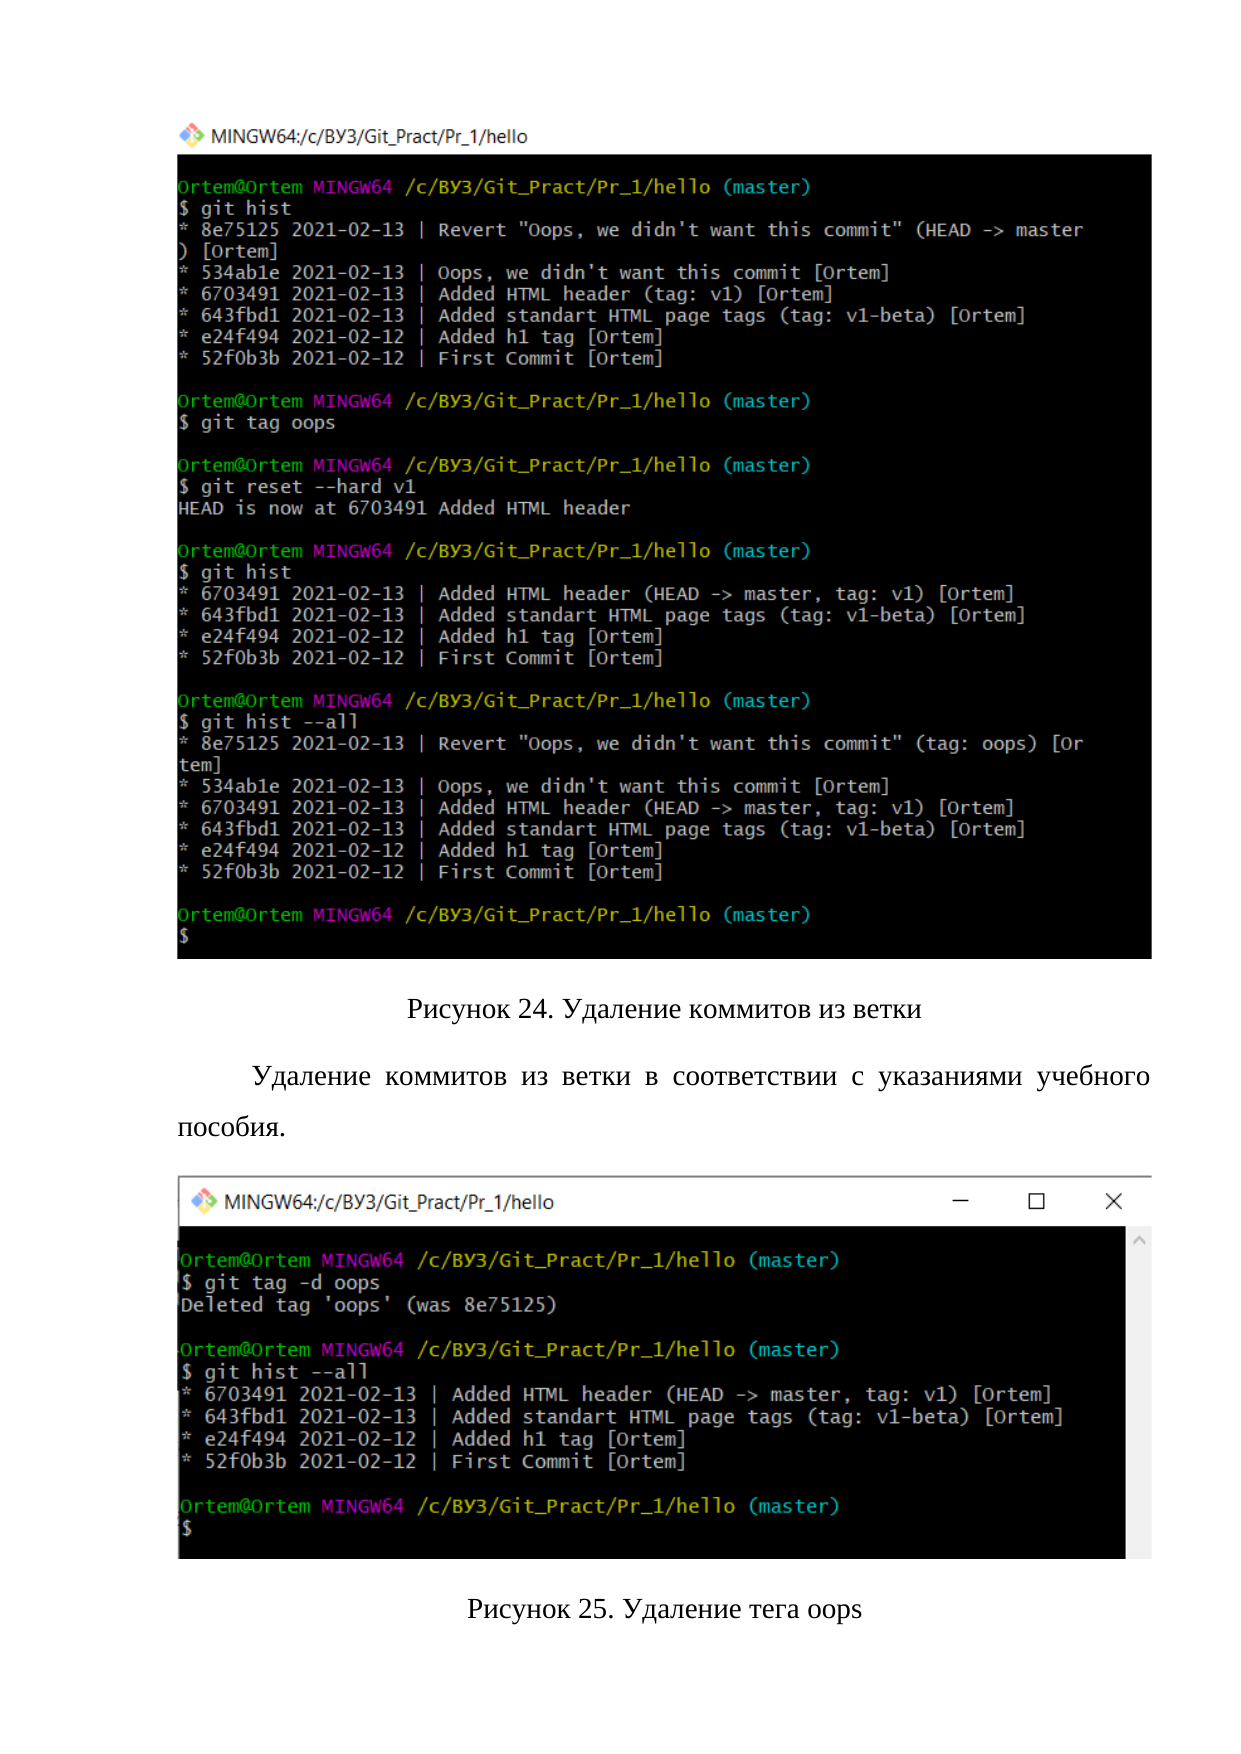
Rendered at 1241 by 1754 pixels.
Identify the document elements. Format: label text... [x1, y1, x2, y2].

picture [177, 1175, 1152, 1559]
picture [177, 118, 1152, 959]
text Рисунок 25. Удаление тега oops [177, 1592, 1152, 1625]
text Удаление коммитов из ветки в соответствии с указаниями учебного пособия. [177, 1058, 1152, 1142]
text Рисунок 24. Удаление коммитов из ветки [177, 992, 1152, 1025]
